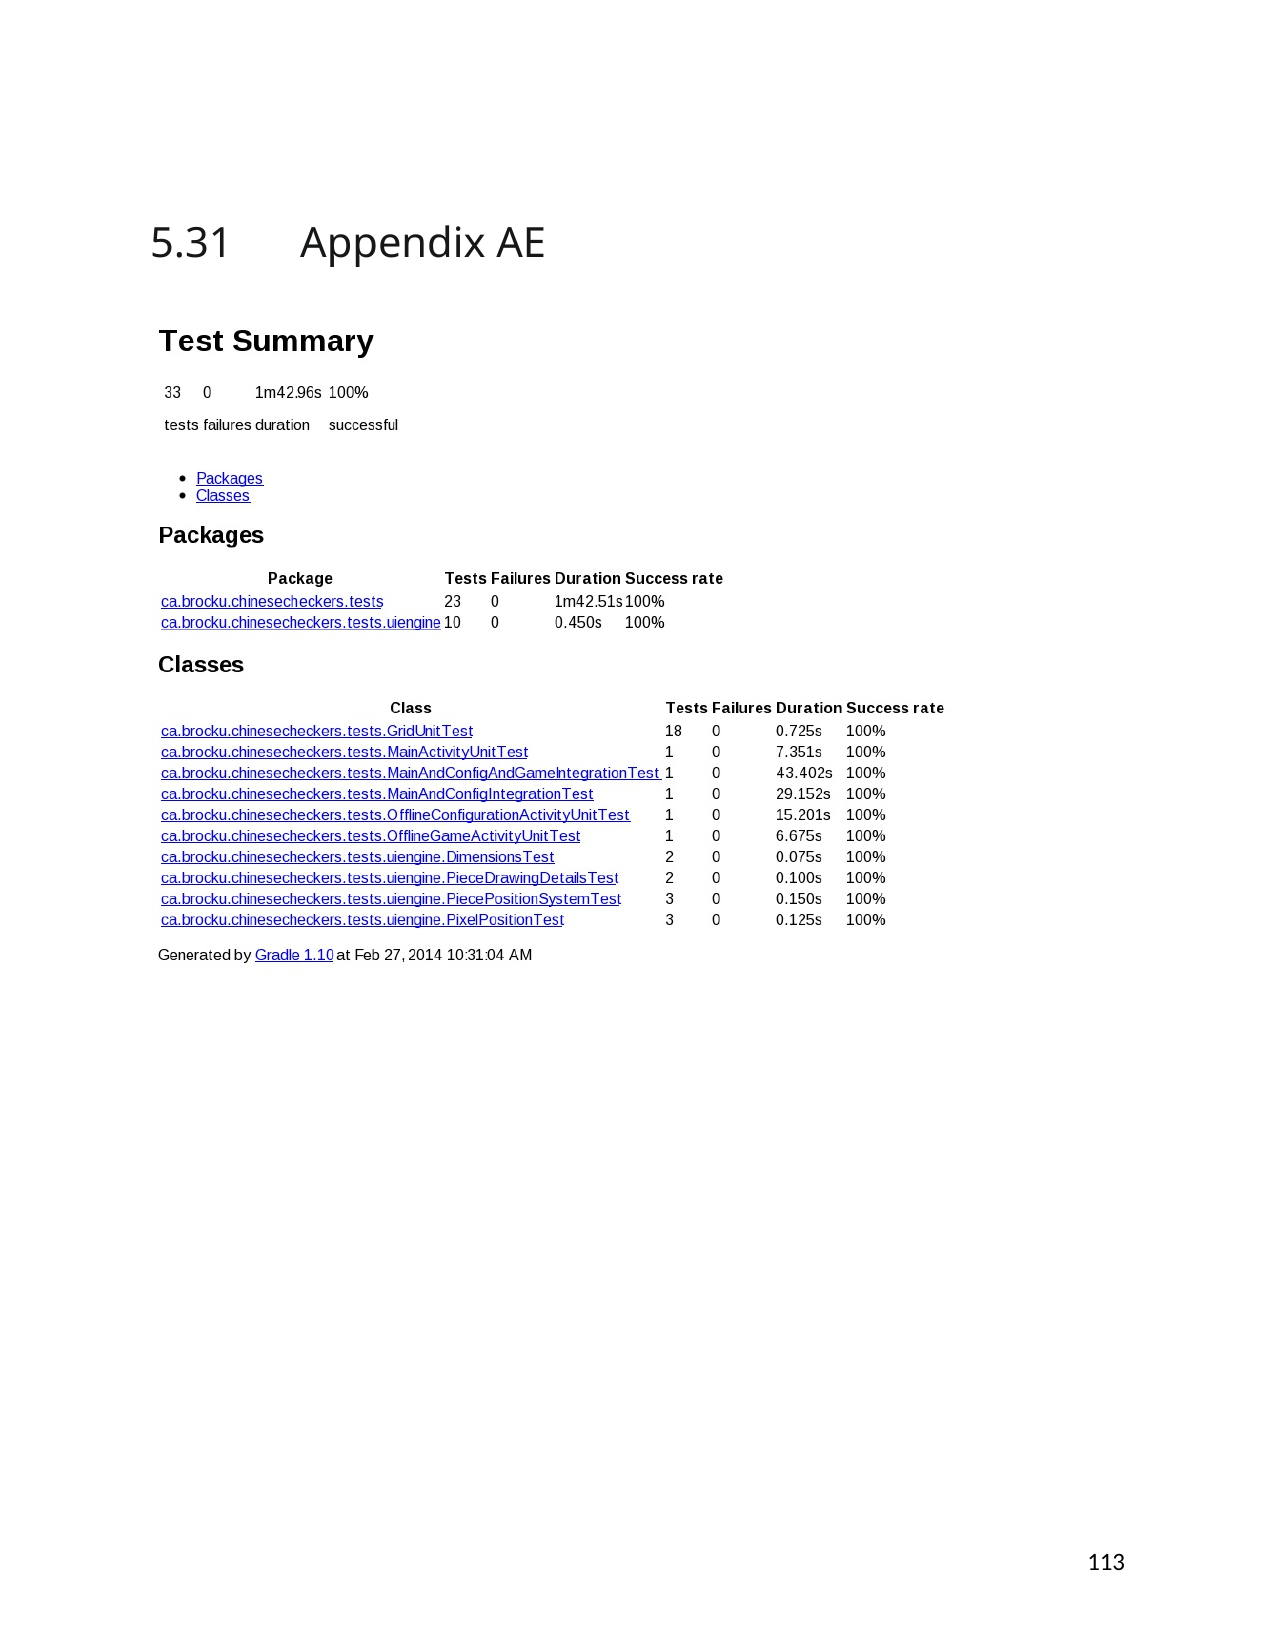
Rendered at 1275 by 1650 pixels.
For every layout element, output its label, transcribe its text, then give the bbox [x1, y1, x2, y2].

picture [150, 302, 1125, 978]
subtitle Appendix AE [150, 212, 1125, 269]
